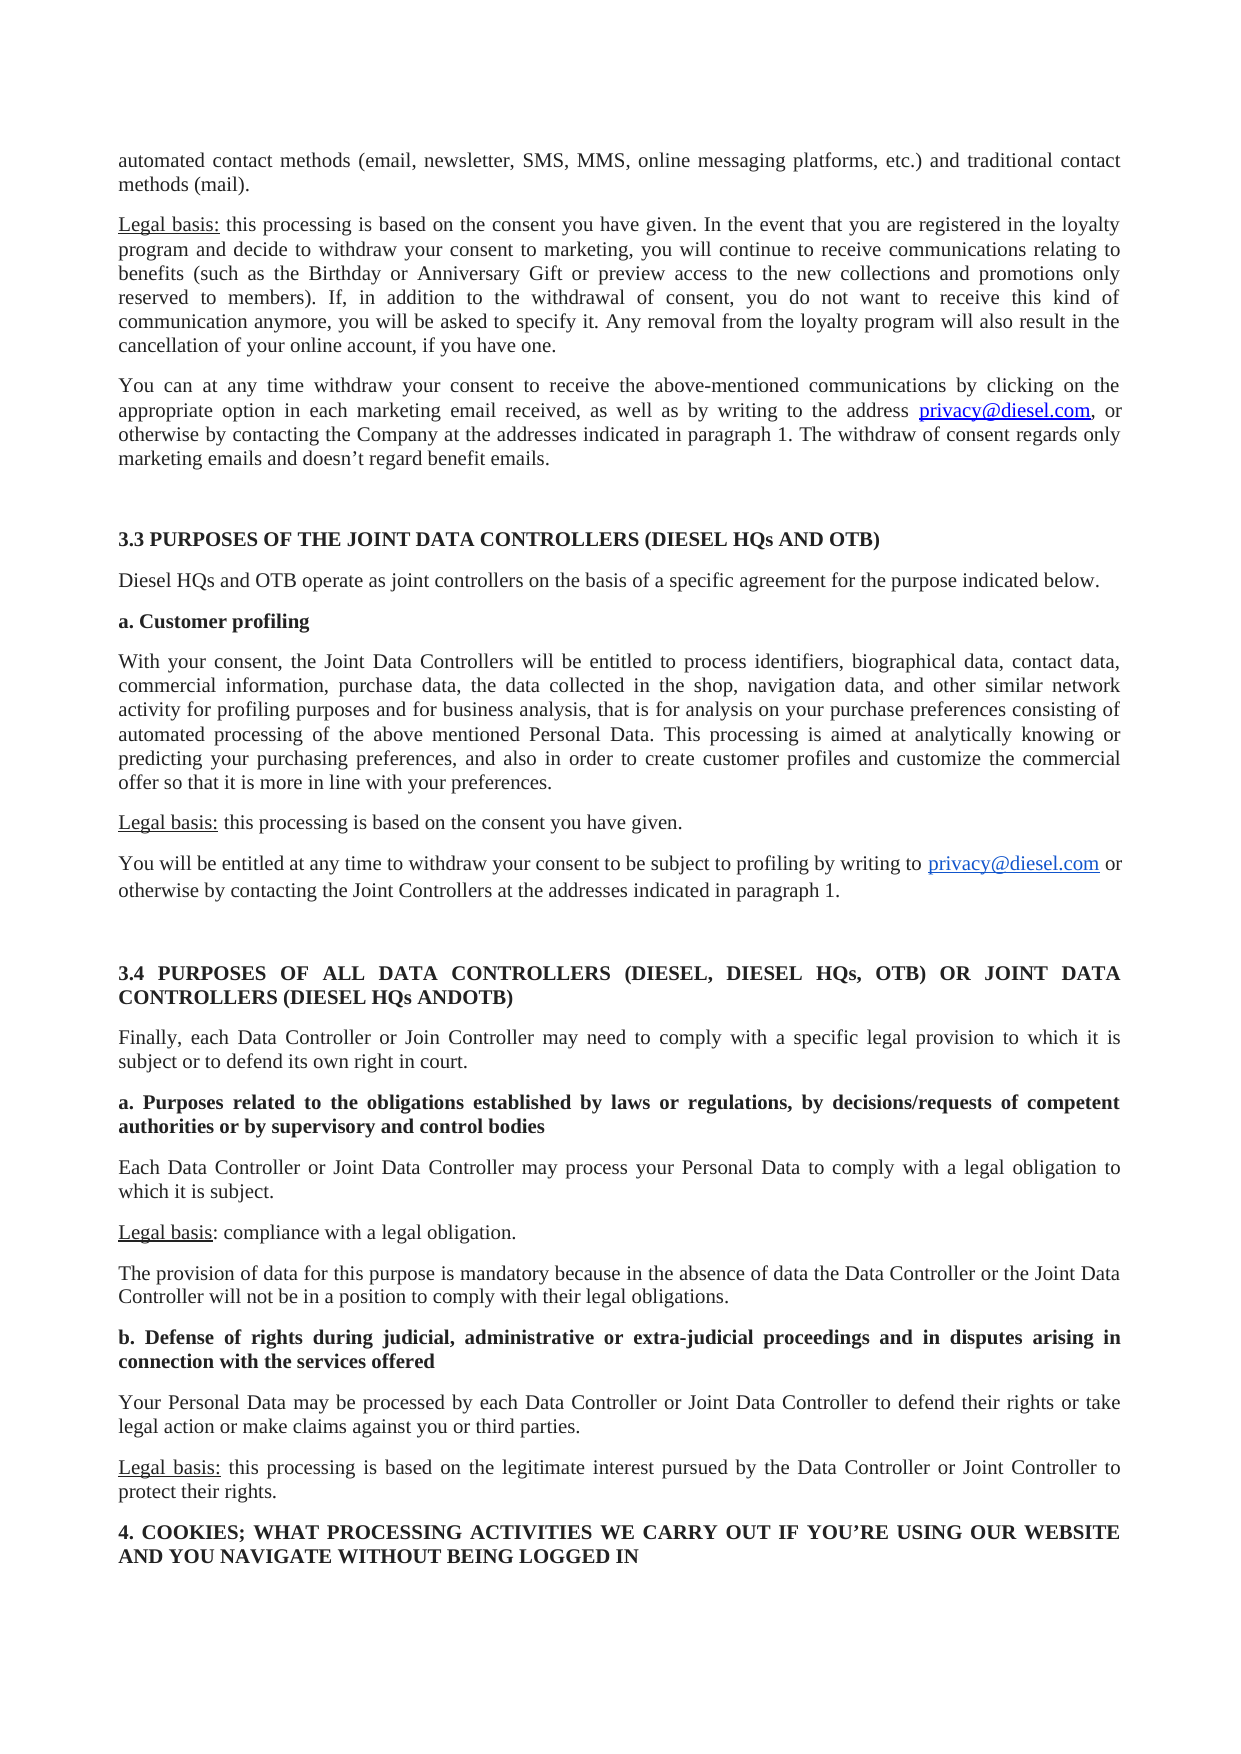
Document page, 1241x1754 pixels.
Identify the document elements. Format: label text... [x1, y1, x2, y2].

text a. Customer profiling [118, 608, 1122, 633]
text 3.4 PURPOSES OF ALL DATA CONTROLLERS (DIESEL, DIESEL HQs, OTB) OR JOINT DATA CONTROLLERS (DIESEL HQs ANDOTB) [118, 961, 1122, 1009]
text 3.3 PURPOSES OF THE JOINT DATA CONTROLLERS (DIESEL HQs AND OTB) [118, 527, 1122, 551]
text You can at any time withdraw your consent to receive the above-mentioned communications by clicking on the appropriate option in each marketing email received, as well as by writing to the address privacy@diesel.com, or otherwise by contacting the Company at the addresses indicated in paragraph 1. The withdraw of consent regards only marketing emails and doesn’t regard benefit emails. [118, 373, 1122, 470]
text Legal basis: compliance with a legal obligation. [118, 1220, 1122, 1244]
text Legal basis: this processing is based on the consent you have given. [118, 810, 1122, 834]
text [118, 148, 1122, 196]
text You will be entitled at any time to withdraw your consent to be subject to profiling by writing to privacy@diesel.com or otherwise by contacting the Joint Controllers at the addresses indicated in paragraph 1. [118, 851, 1122, 903]
text The provision of data for this purpose is mandatory because in the absence of data the Data Controller or the Joint Data Controller will not be in a position to comply with their legal obligations. [118, 1260, 1122, 1308]
text With your consent, the Joint Data Controllers will be entitled to process identifiers, biographical data, contact data, commercial information, purchase data, the data collected in the shop, navigation data, and other similar network activity for profiling purposes and for business analysis, that is for analysis on your purchase preferences consisting of automated processing of the above mentioned Personal Data. This processing is aimed at analytically knowing or predicting your purchasing preferences, and also in order to create customer profiles and customize the commercial offer so that it is more in line with your preferences. [118, 649, 1122, 794]
text Your Personal Data may be processed by each Data Controller or Joint Data Controller to defend their rights or take legal action or make claims against you or third parties. [118, 1390, 1122, 1438]
text Legal basis: this processing is based on the consent you have given. In the event that you are registered in the loyalty program and decide to withdraw your consent to marketing, you will continue to receive communications relating to benefits (such as the Birthday or Anniversary Gift or preview access to the new collections and promotions only reserved to members). If, in addition to the withdrawal of consent, you do not want to receive this kind of communication anymore, you will be asked to specify it. Any removal from the loyalty program will also result in the cancellation of your online account, if you have one. [118, 212, 1122, 357]
text Diesel HQs and OTB operate as joint controllers on the basis of a specific agreement for the purpose indicated below. [118, 568, 1122, 592]
text b. Defense of rights during judicial, administrative or extra-judicial proceedings and in disputes arising in connection with the services offered [118, 1325, 1122, 1373]
text a. Purposes related to the obligations established by laws or regulations, by decisions/requests of competent authorities or by supervisory and control bodies [118, 1090, 1122, 1138]
text Legal basis: this processing is based on the legitimate interest pursued by the Data Controller or Joint Controller to protect their rights. [118, 1455, 1122, 1503]
text 4. COOKIES; WHAT PROCESSING ACTIVITIES WE CARRY OUT IF YOU’RE USING OUR WEBSITE AND YOU NAVIGATE WITHOUT BEING LOGGED IN [118, 1519, 1122, 1568]
text Finally, each Data Controller or Join Controller may need to comply with a specific legal provision to which it is subject or to defend its own right in court. [118, 1025, 1122, 1073]
text Each Data Controller or Joint Data Controller may process your Personal Data to comply with a legal obligation to which it is subject. [118, 1155, 1122, 1203]
